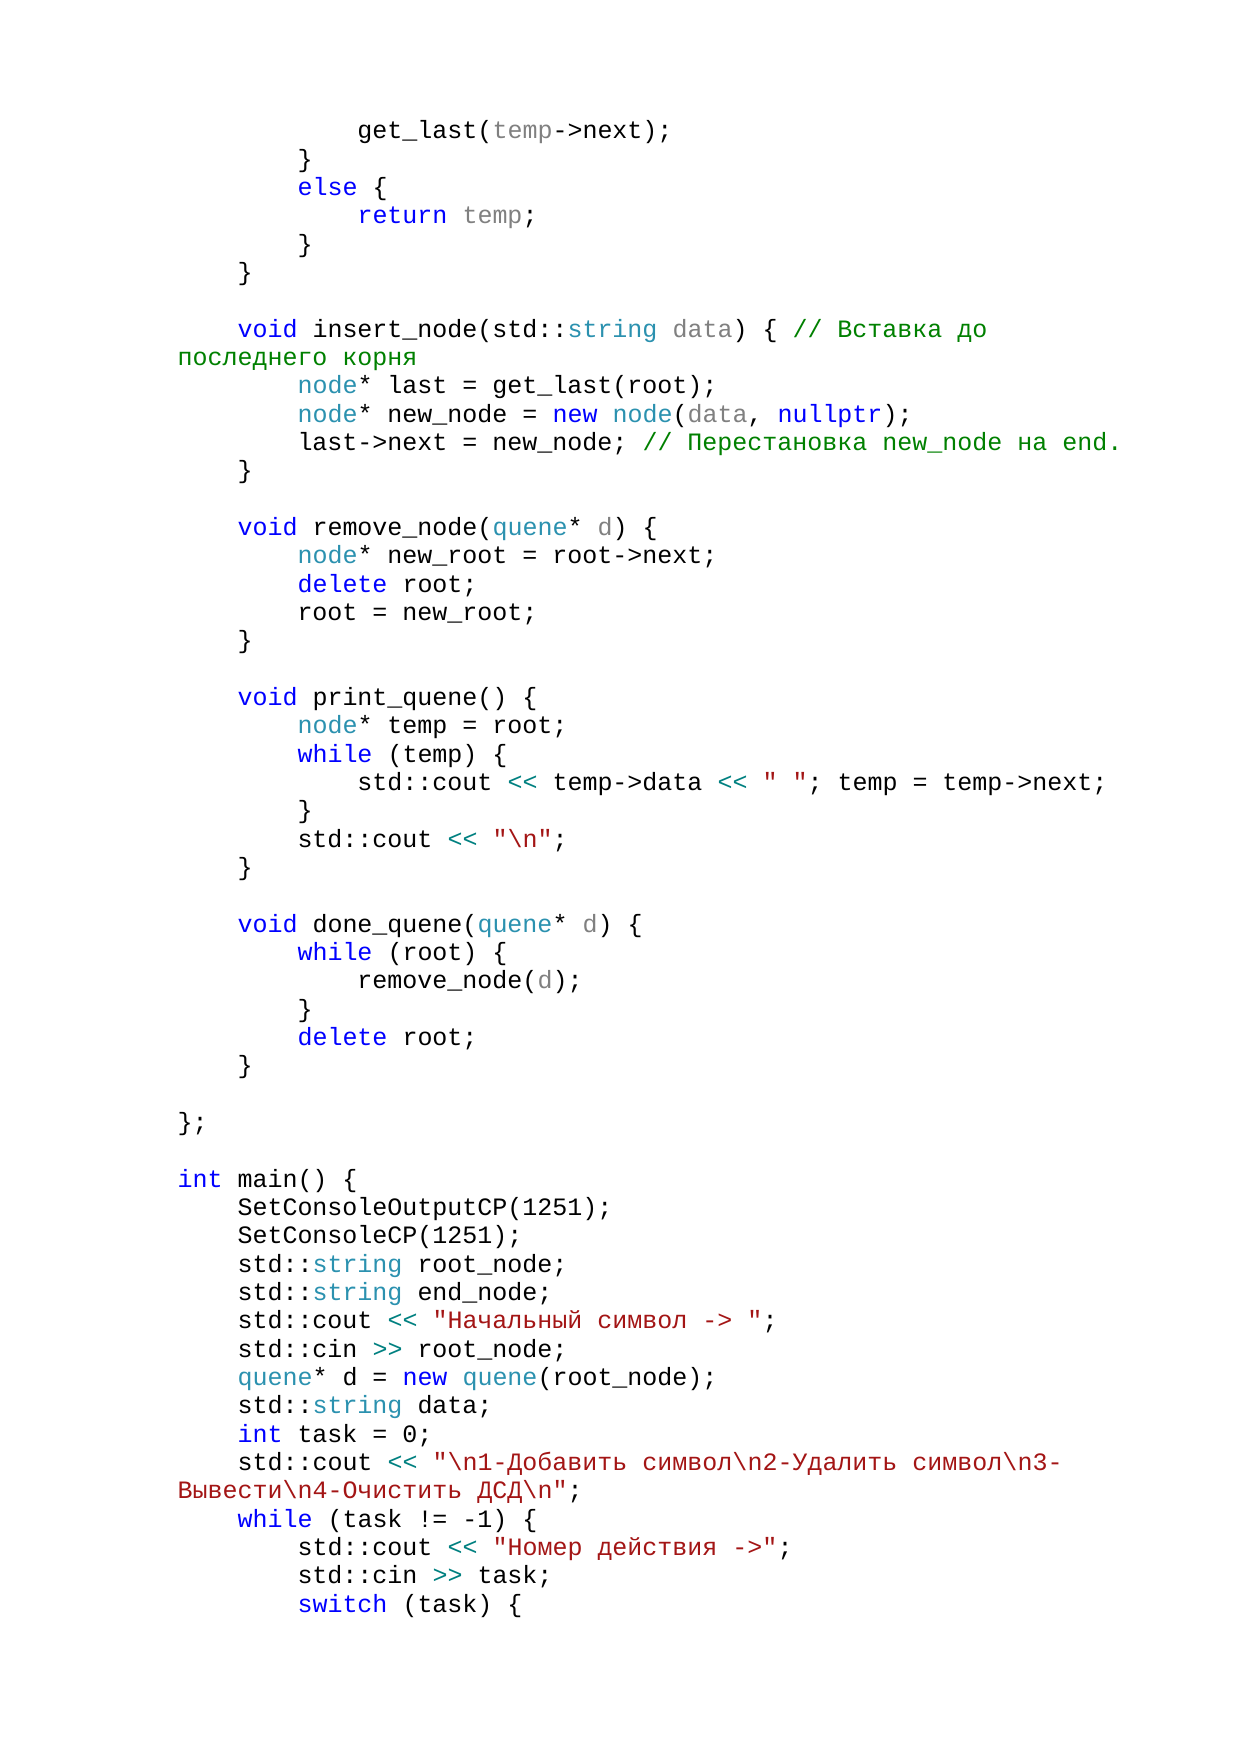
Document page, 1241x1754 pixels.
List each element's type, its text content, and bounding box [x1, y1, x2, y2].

text void insert_node(std::string data) { // Вставка до последнего корня [177, 316, 1152, 373]
text node* temp = root; [177, 713, 1152, 741]
text } [177, 458, 1152, 486]
text std::cout << "Начальный символ -> "; [177, 1308, 1152, 1336]
text std::cout << "\n1-Добавить символ\n2-Удалить символ\n3-Вывести\n4-Очистить ДСД\n"; [177, 1450, 1152, 1506]
text node* new_node = new node(data, nullptr); [177, 401, 1152, 430]
text }; [177, 1110, 1152, 1138]
text std::string data; [177, 1393, 1152, 1421]
text return temp; [177, 203, 1152, 231]
text switch (task) { [177, 1591, 1152, 1620]
text std::string end_node; [177, 1280, 1152, 1308]
text get_last(temp->next); [177, 118, 1152, 146]
text std::cin >> root_node; [177, 1336, 1152, 1365]
text } [177, 996, 1152, 1025]
text SetConsoleOutputCP(1251); [177, 1195, 1152, 1223]
text } [177, 1053, 1152, 1081]
text node* last = get_last(root); [177, 373, 1152, 401]
text else { [177, 175, 1152, 203]
text last->next = new_node; // Перестановка new_node на end. [177, 430, 1152, 458]
text std::cin >> task; [177, 1563, 1152, 1591]
text } [177, 260, 1152, 288]
text node* new_root = root->next; [177, 543, 1152, 571]
text root = new_root; [177, 600, 1152, 628]
text delete root; [177, 1025, 1152, 1053]
text while (task != -1) { [177, 1506, 1152, 1535]
text remove_node(d); [177, 968, 1152, 996]
text } [177, 628, 1152, 656]
text } [177, 855, 1152, 883]
text } [177, 798, 1152, 826]
text int task = 0; [177, 1421, 1152, 1450]
text std::cout << "Номер действия ->"; [177, 1535, 1152, 1563]
text std::cout << "\n"; [177, 826, 1152, 855]
text std::string root_node; [177, 1251, 1152, 1280]
text while (temp) { [177, 741, 1152, 770]
text std::cout << temp->data << " "; temp = temp->next; [177, 770, 1152, 798]
text void done_quene(quene* d) { [177, 911, 1152, 940]
text int main() { [177, 1166, 1152, 1195]
text delete root; [177, 571, 1152, 600]
text SetConsoleCP(1251); [177, 1223, 1152, 1251]
text } [177, 231, 1152, 260]
text quene* d = new quene(root_node); [177, 1365, 1152, 1393]
text } [177, 146, 1152, 175]
text void print_quene() { [177, 685, 1152, 713]
text while (root) { [177, 940, 1152, 968]
text void remove_node(quene* d) { [177, 515, 1152, 543]
